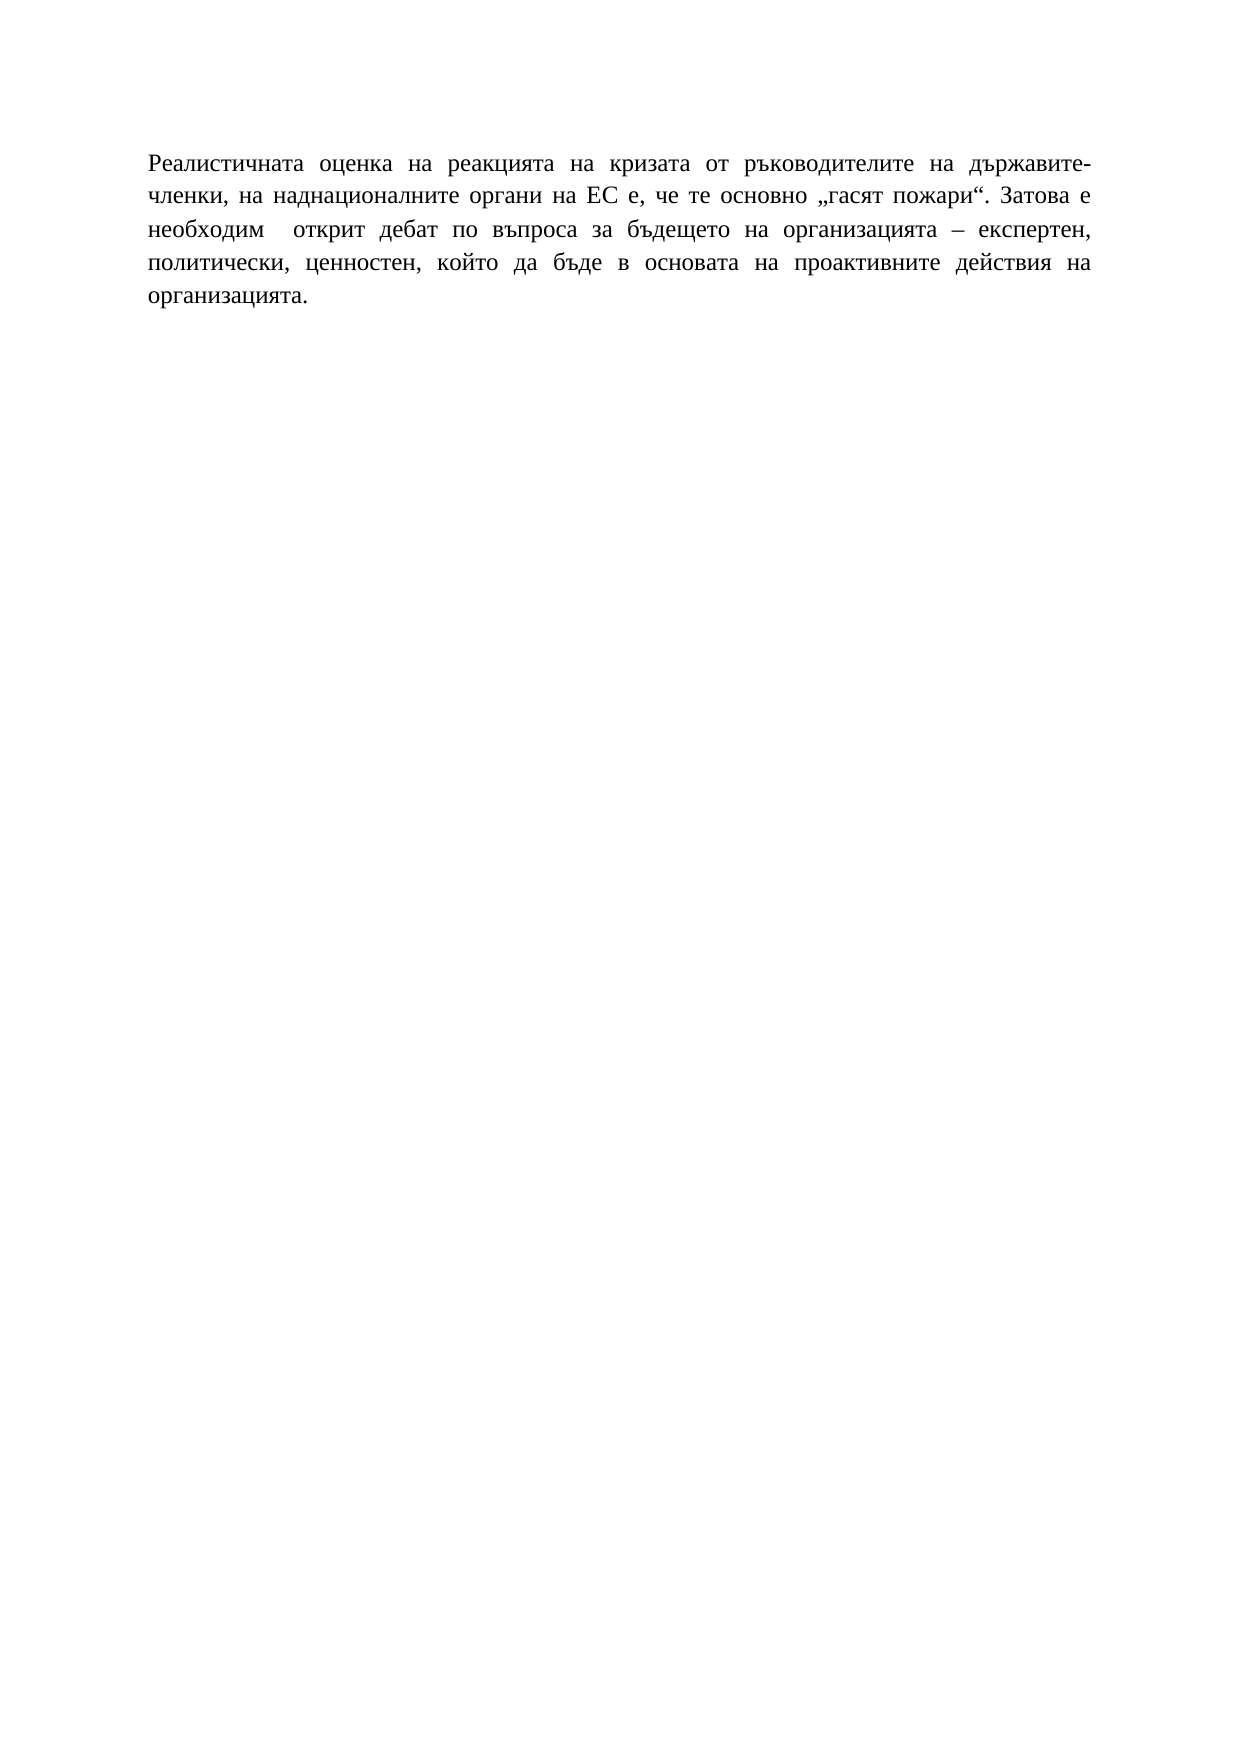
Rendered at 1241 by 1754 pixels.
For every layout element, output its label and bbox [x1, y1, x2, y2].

text [148, 148, 1093, 308]
